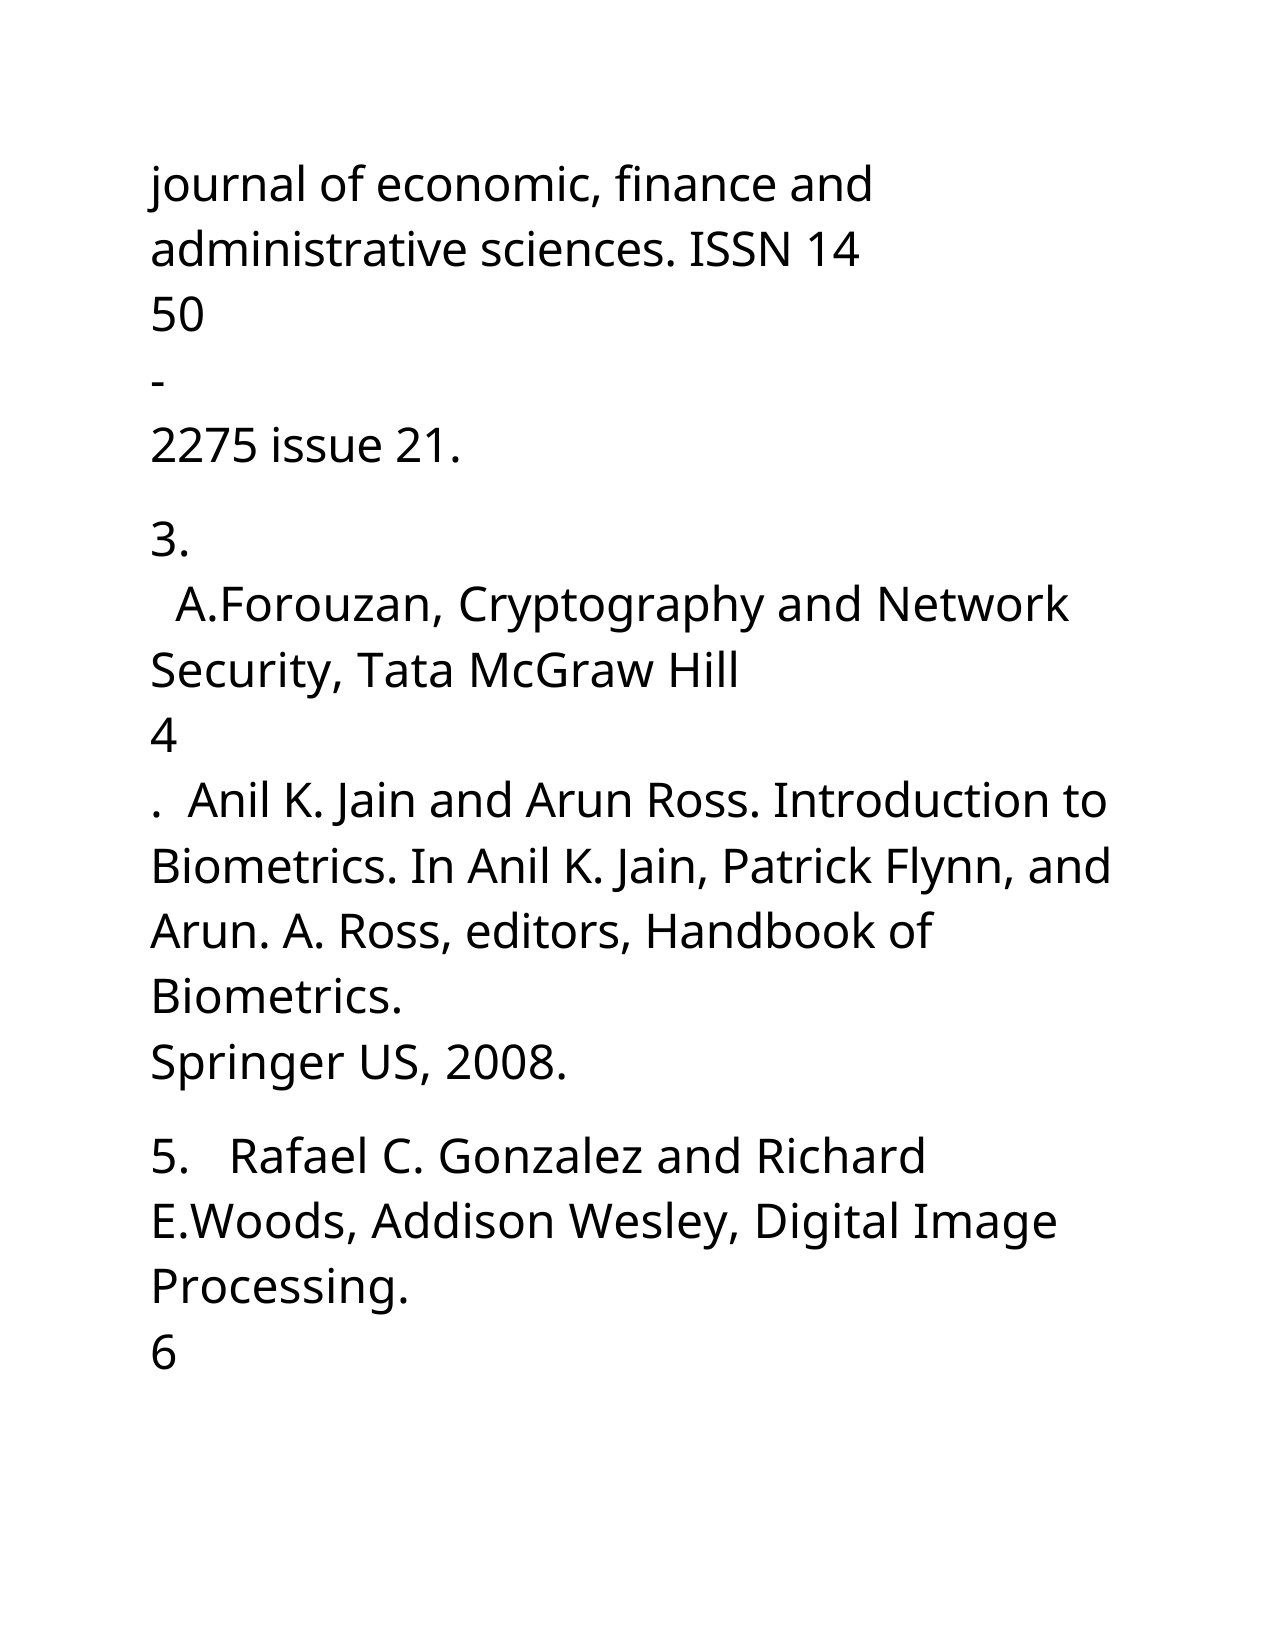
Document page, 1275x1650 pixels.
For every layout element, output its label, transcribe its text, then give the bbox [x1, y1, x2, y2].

text 2275 issue 21. [150, 411, 1125, 477]
text 6 [150, 1318, 1125, 1383]
text 4 [150, 701, 1125, 767]
text - [150, 346, 1125, 411]
text 50 [150, 281, 1125, 346]
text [150, 150, 1125, 281]
text Springer US, 2008. [150, 1028, 1125, 1093]
text 3. [150, 505, 1125, 571]
text . Anil K. Jain and Arun Ross. Introduction to Biometrics. In Anil K. Jain, Patrick Flynn, and Arun. A. Ross, editors, Handbook of Biometrics. [150, 767, 1125, 1028]
text A.Forouzan, Cryptography and Network Security, Tata McGraw Hill [150, 571, 1125, 701]
text 5. Rafael C. Gonzalez and Richard E.Woods, Addison Wesley, Digital Image Processing. [150, 1122, 1125, 1318]
